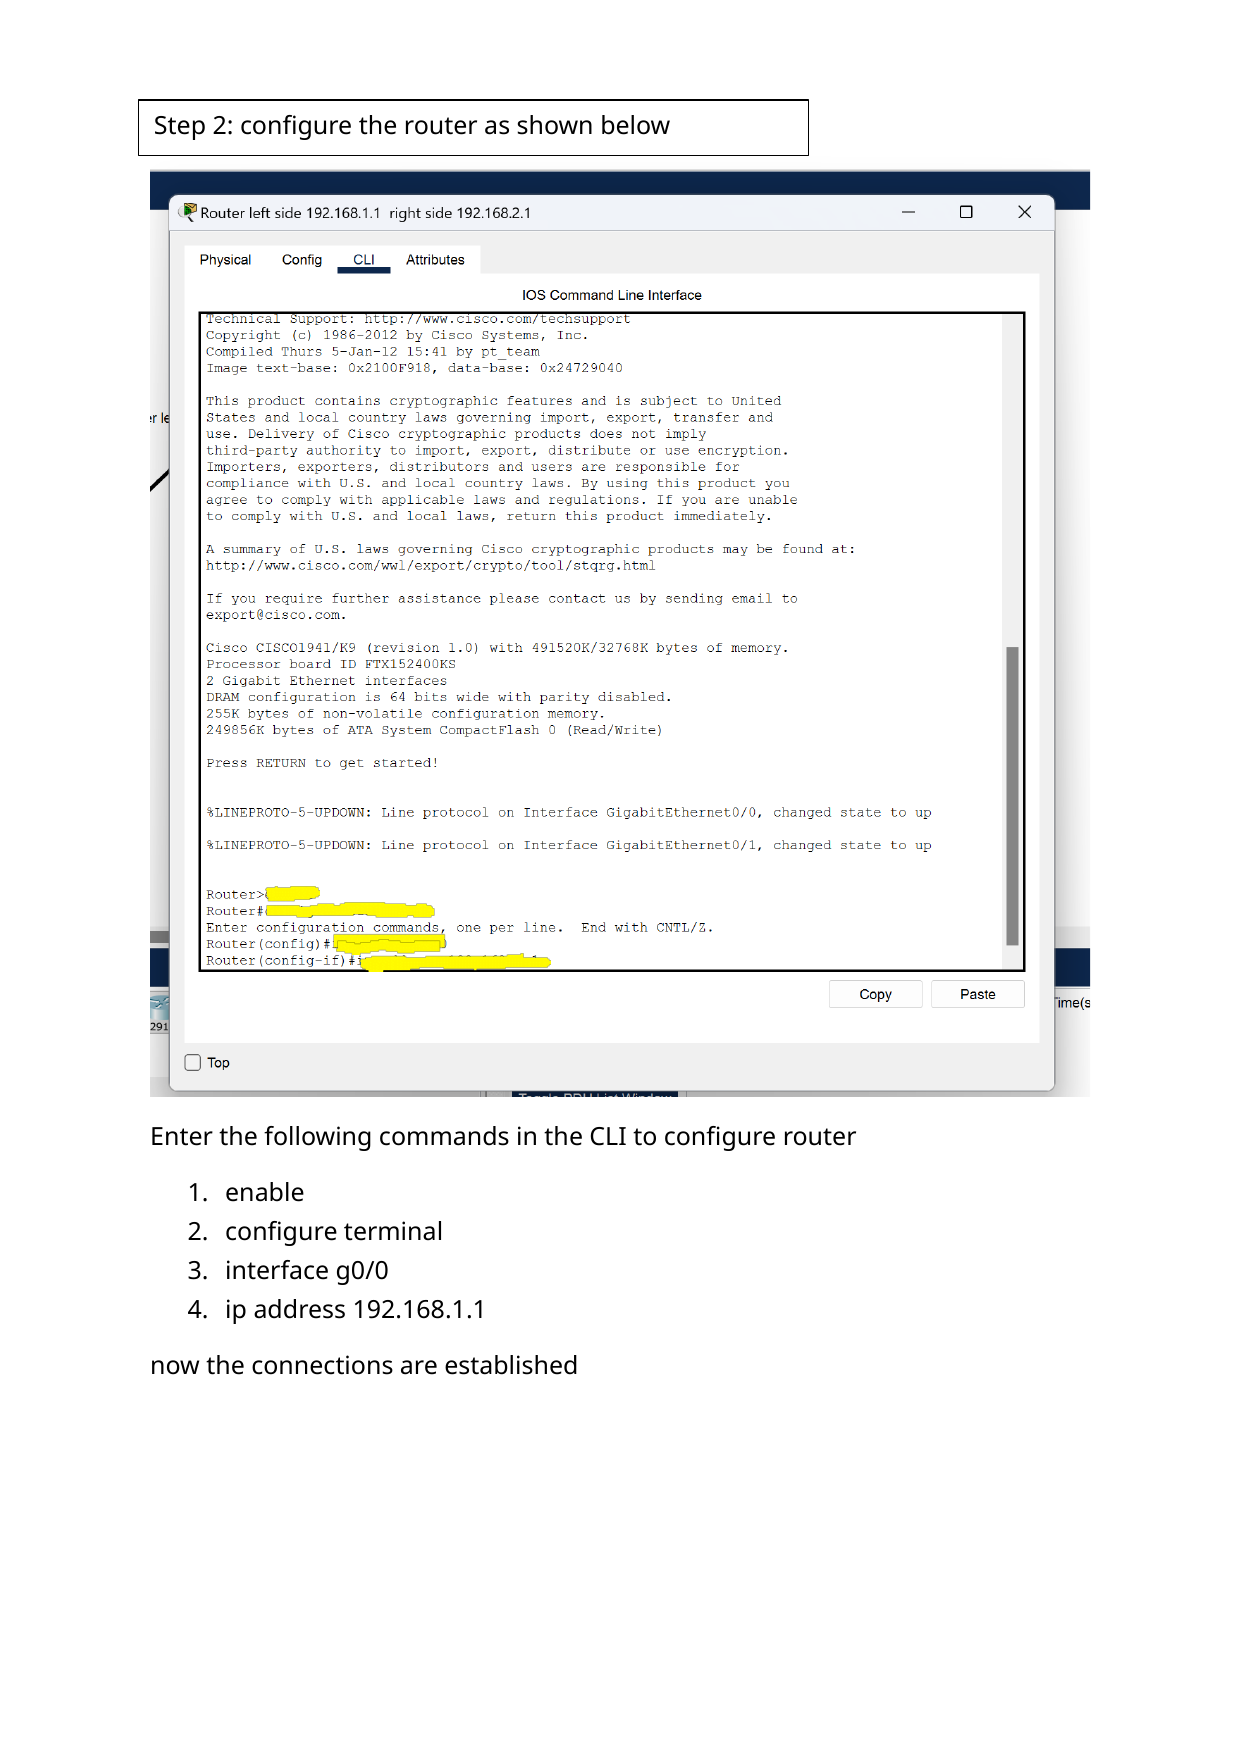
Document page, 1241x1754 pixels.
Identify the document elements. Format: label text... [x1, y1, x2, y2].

text Enter the following commands in the CLI to configure router [150, 1118, 1090, 1152]
picture [150, 150, 1091, 1097]
text now the connections are established [150, 1347, 1090, 1382]
list interface g0/0 [187, 1252, 1090, 1287]
list enable [187, 1174, 1090, 1208]
list ip address 192.168.1.1 [187, 1292, 1090, 1326]
list configure terminal [187, 1213, 1090, 1247]
